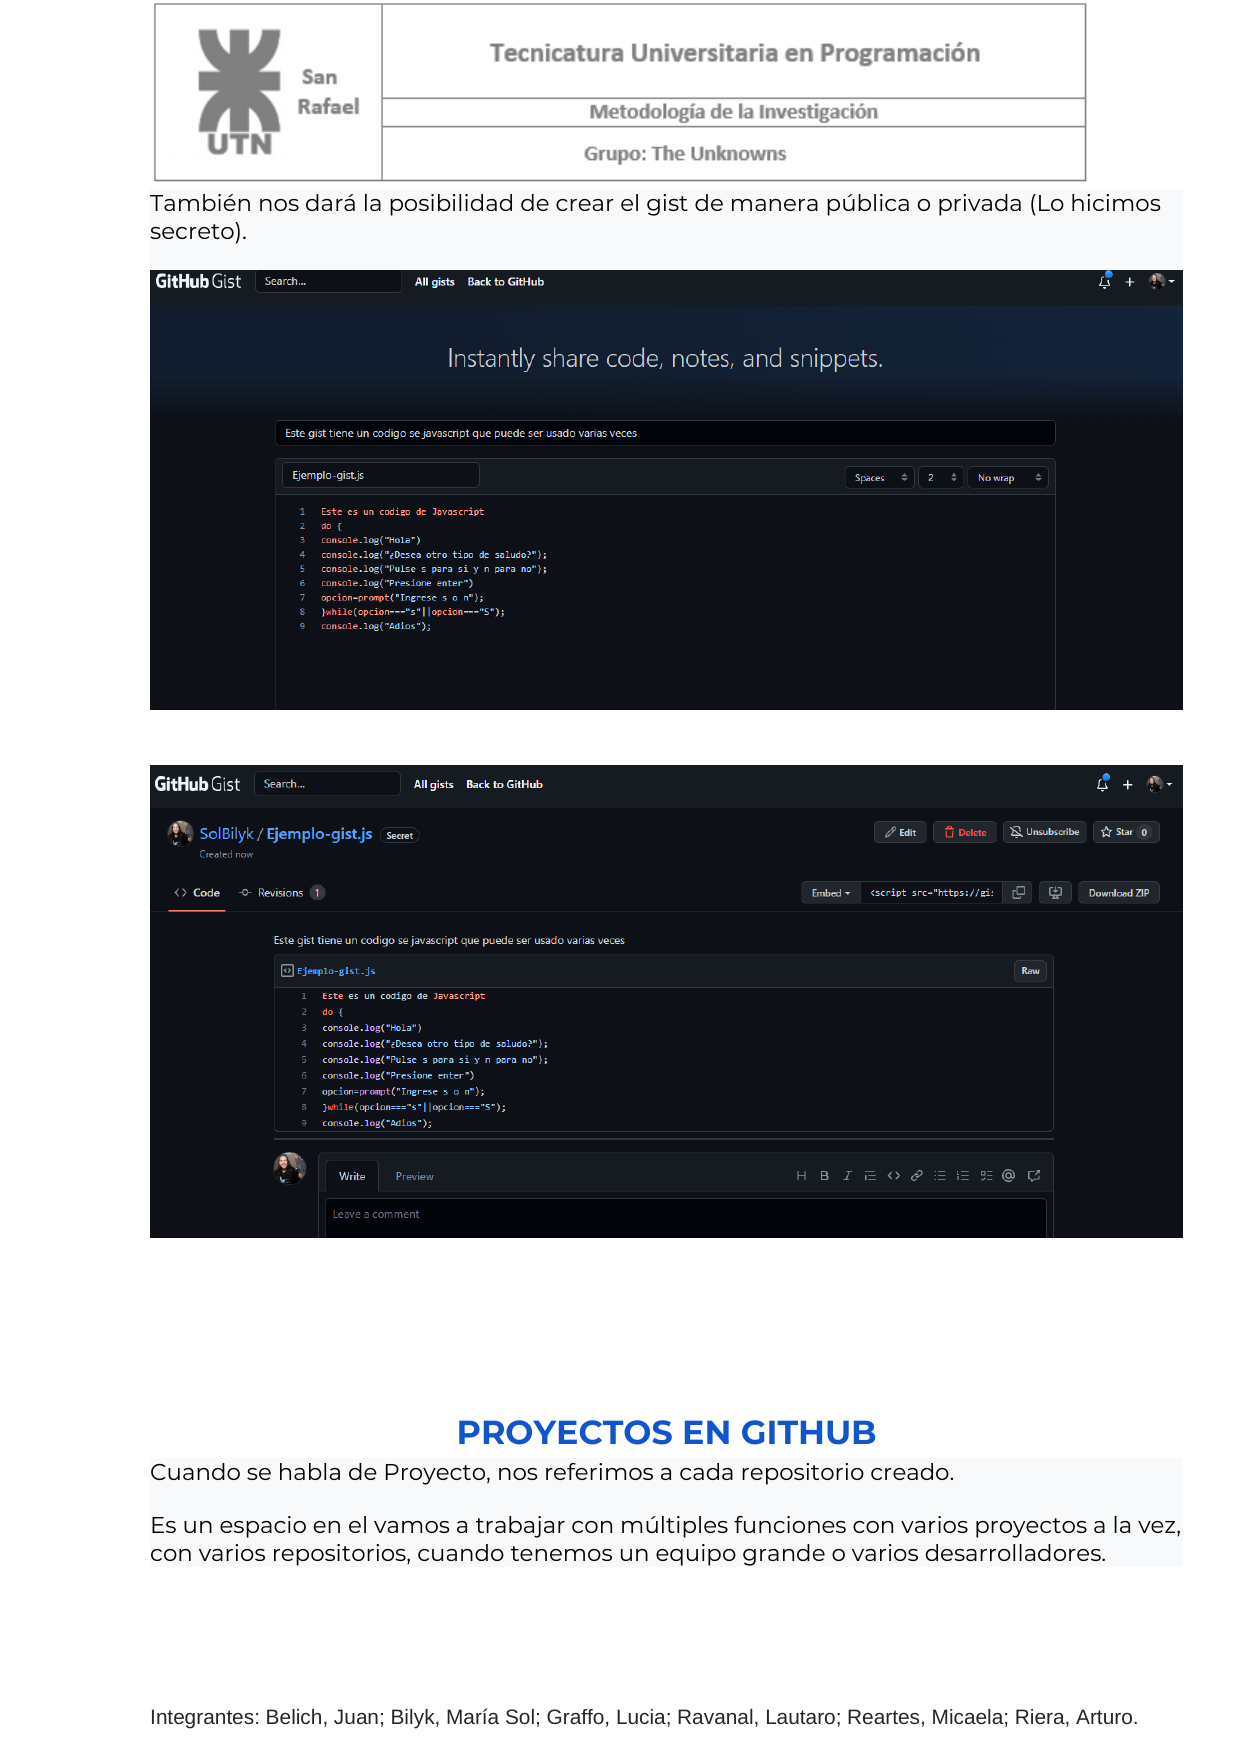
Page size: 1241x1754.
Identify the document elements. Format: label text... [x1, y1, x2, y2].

picture [150, 0, 1091, 186]
picture [150, 270, 1183, 710]
text También nos dará la posibilidad de crear el gist de manera pública o privada (Lo hicimos secreto). [247, 189, 1183, 245]
text Es un espacio en el vamos a trabajar con múltiples funciones con varios proyectos a la vez, con varios repositorios, cuando tenemos un equipo grande o varios desarrolladores. [150, 1511, 1183, 1567]
text Cuando se habla de Proyecto, nos referimos a cada repositorio creado. [150, 1458, 1183, 1486]
picture [150, 765, 1183, 1238]
text PROYECTOS EN GITHUB [150, 1412, 1183, 1452]
